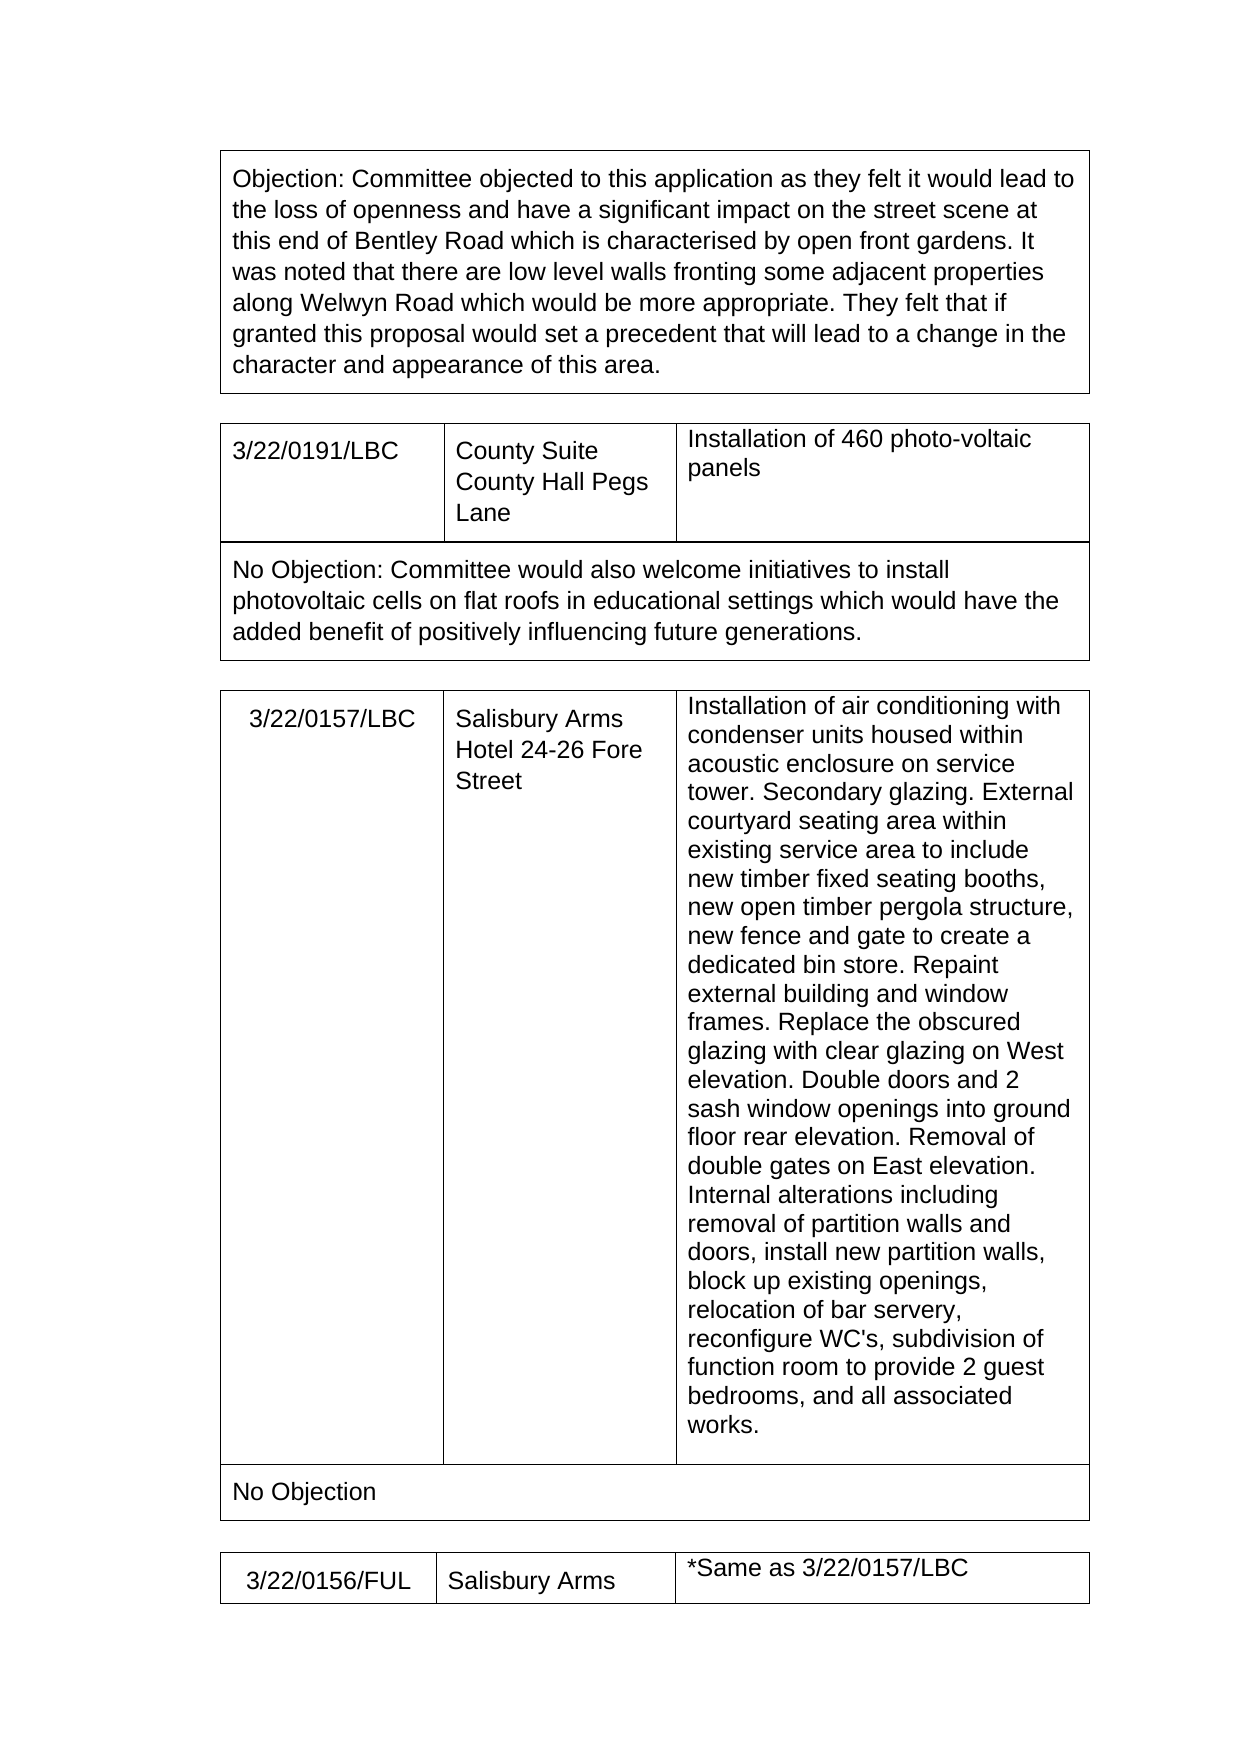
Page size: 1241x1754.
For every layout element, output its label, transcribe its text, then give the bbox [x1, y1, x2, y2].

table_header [676, 1553, 1089, 1603]
table_header 3/22/0156/FUL [221, 1553, 436, 1603]
table_header 3/22/0191/LBC [221, 424, 444, 541]
table_header Installation of 460 photo-voltaic panels [677, 424, 1089, 541]
table_cell Objection: Committee objected to this application as they felt it would lead to the loss of openness and have a significant impact on the street scene at this end of Bentley Road which is characterised by open front gardens. It was noted that there are low level walls fronting some adjacent properties along Welwyn Road which would be more appropriate. They felt that if granted this proposal would set a precedent that will lead to a change in the character and appearance of this area. [221, 151, 1089, 393]
table_header 3/22/0157/LBC [221, 691, 443, 1463]
table_header County Suite County Hall Pegs Lane [445, 424, 676, 541]
table_cell No Objection [221, 1465, 1089, 1520]
table_header Salisbury Arms Hotel 24-26 Fore Street [444, 691, 676, 1463]
table_cell No Objection: Committee would also welcome initiatives to install photovoltaic cells on flat roofs in educational settings which would have the added benefit of positively influencing future generations. [221, 543, 1089, 660]
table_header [437, 1553, 675, 1603]
table_header Installation of air conditioning with condenser units housed within acoustic enclosure on service tower. Secondary glazing. External courtyard seating area within existing service area to include new timber fixed seating booths, new open timber pergola structure, new fence and gate to create a dedicated bin store. Repaint external building and window frames. Replace the obscured glazing with clear glazing on West elevation. Double doors and 2 sash window openings into ground floor rear elevation. Removal of double gates on East elevation. Internal alterations including removal of partition walls and doors, install new partition walls, block up existing openings, relocation of bar servery, reconfigure WC's, subdivision of function room to provide 2 guest bedrooms, and all associated works. [677, 691, 1089, 1463]
